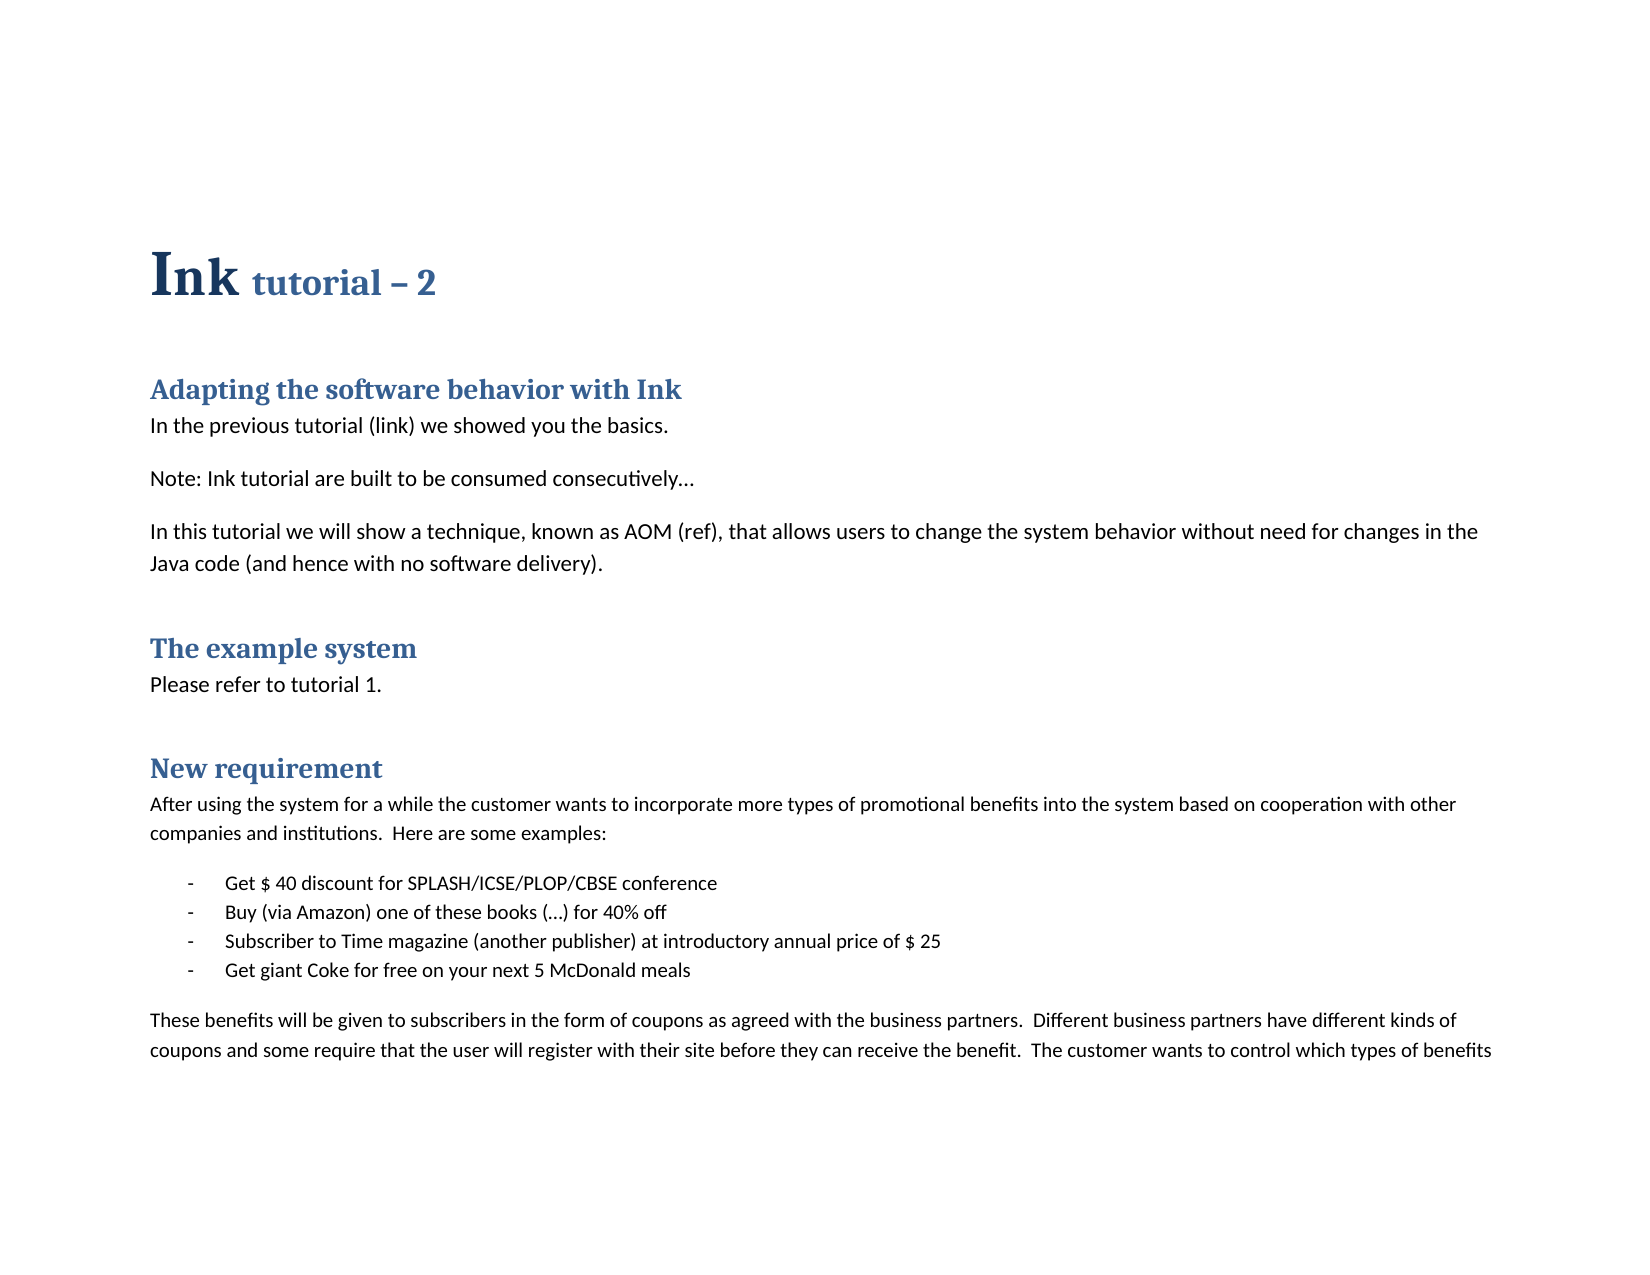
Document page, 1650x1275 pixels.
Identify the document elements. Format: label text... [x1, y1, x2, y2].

list Buy (via Amazon) one of these books (…) for 40% off [187, 899, 1500, 925]
subtitle Ink tutorial – 2 [150, 237, 1500, 312]
text In the previous tutorial (link) we showed you the basics. [150, 411, 1500, 439]
list Subscriber to Time magazine (another publisher) at introductory annual price of $ 25 [187, 928, 1500, 954]
subtitle The example system [150, 632, 1500, 665]
text Note: Ink tutorial are built to be consumed consecutively… [150, 464, 1500, 492]
list Get giant Coke for free on your next 5 McDonald meals [187, 958, 1500, 983]
text After using the system for a while the customer wants to incorporate more types of promotional benefits into the system based on cooperation with other companies and institutions. Here are some examples: [150, 791, 1500, 846]
text In this tutorial we will show a technique, known as AOM (ref), that allows users to change the system behavior without need for changes in the Java code (and hence with no software delivery). [150, 517, 1500, 578]
subtitle Adapting the software behavior with Ink [150, 373, 1500, 406]
subtitle New requirement [150, 752, 1500, 786]
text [150, 1008, 1500, 1062]
list Get $ 40 discount for SPLASH/ICSE/PLOP/CBSE conference [187, 870, 1500, 896]
text Please refer to tutorial 1. [150, 670, 1500, 698]
